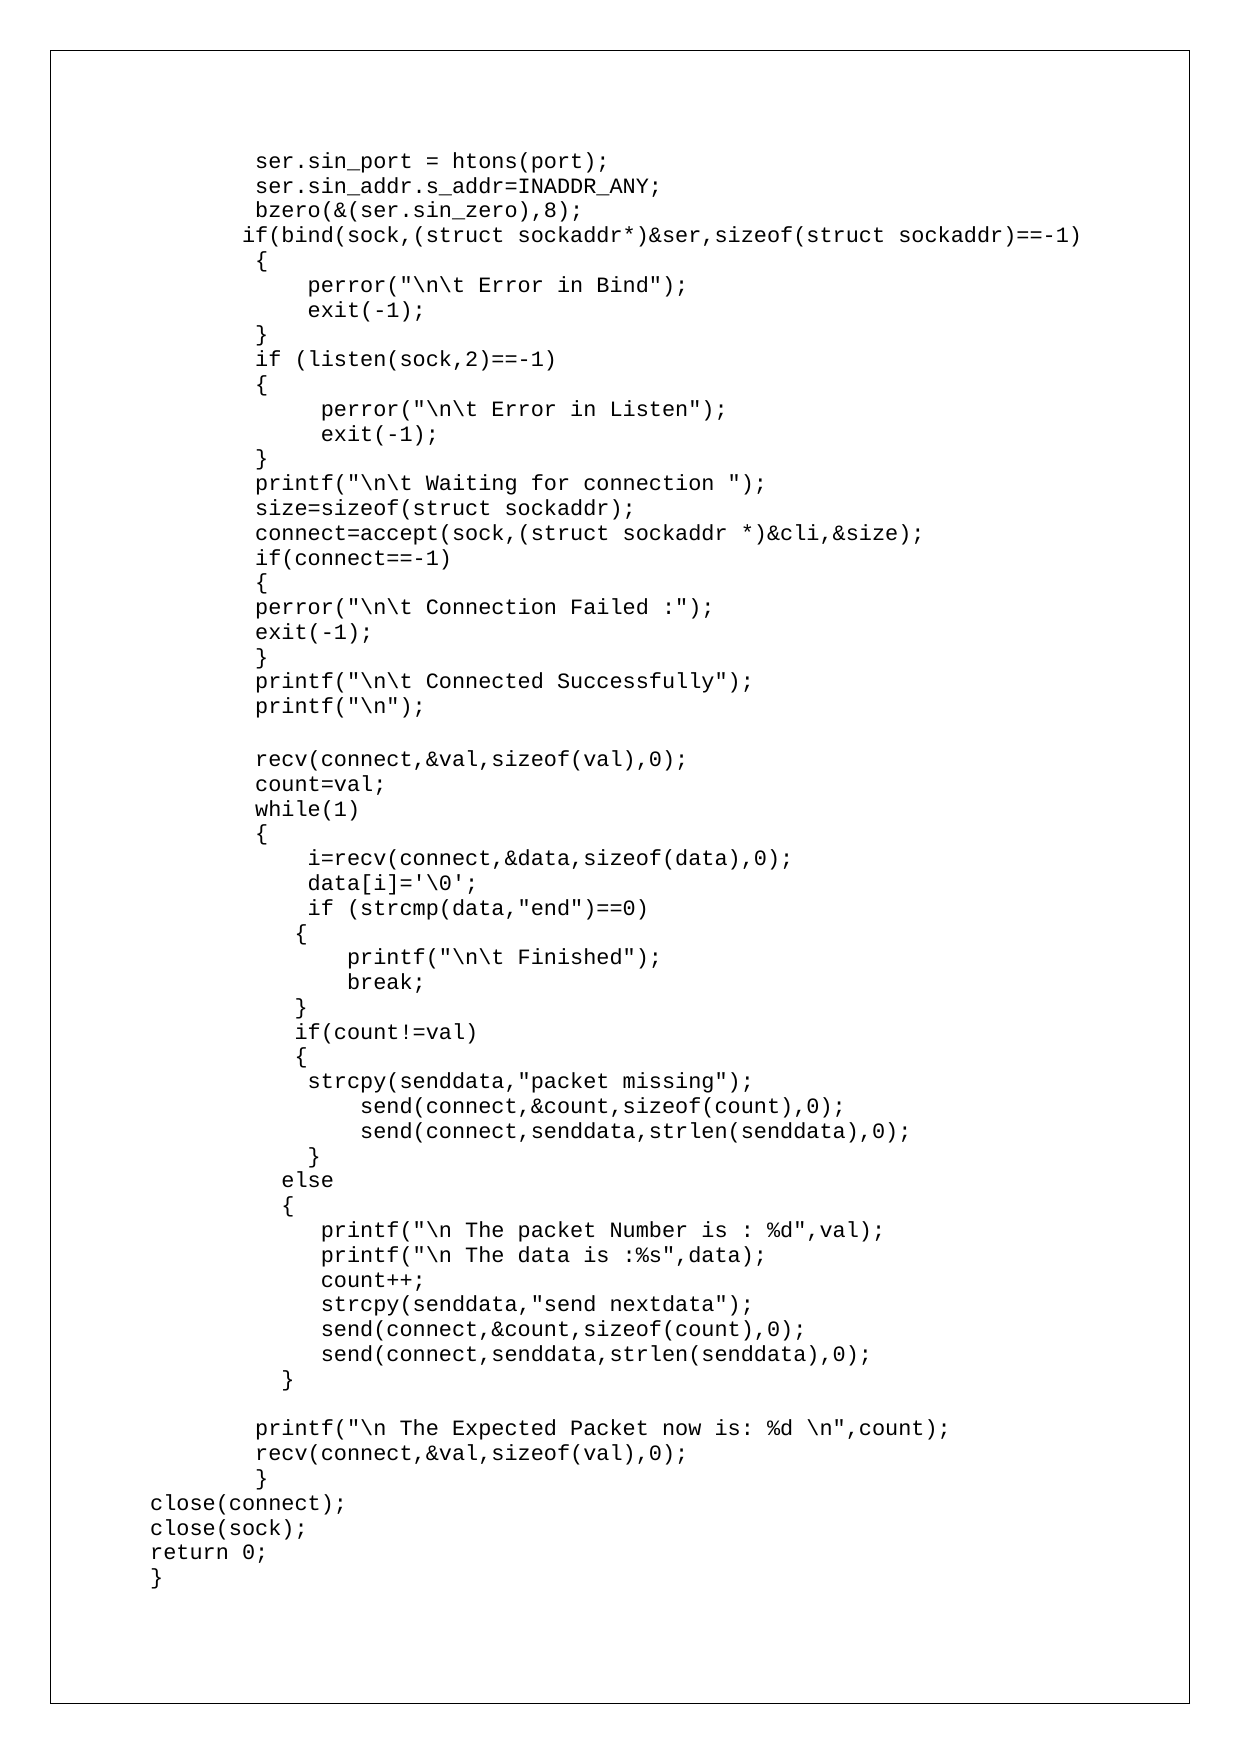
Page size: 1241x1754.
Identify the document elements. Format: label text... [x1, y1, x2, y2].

text printf("\n The data is :%s",data); [150, 1244, 1090, 1269]
text } [150, 1368, 1090, 1393]
text if(connect==-1) [150, 547, 1090, 571]
text else [150, 1170, 1090, 1194]
text if (strcmp(data,"end")==0) [150, 897, 1090, 922]
text recv(connect,&val,sizeof(val),0); [150, 1442, 1090, 1467]
text connect=accept(sock,(struct sockaddr *)&cli,&size); [150, 522, 1090, 547]
text printf("\n\t Waiting for connection "); [150, 472, 1090, 497]
text printf("\n The Expected Packet now is: %d \n",count); [150, 1418, 1090, 1442]
text } [150, 1566, 1090, 1591]
text printf("\n\t Connected Successfully"); [150, 671, 1090, 695]
text } [150, 1467, 1090, 1492]
text perror("\n\t Error in Bind"); [150, 274, 1090, 299]
text printf("\n The packet Number is : %d",val); [150, 1219, 1090, 1244]
text while(1) [150, 798, 1090, 823]
text close(sock); [150, 1517, 1090, 1542]
text { [150, 373, 1090, 398]
text size=sizeof(struct sockaddr); [150, 497, 1090, 522]
text printf("\n\t Finished"); [150, 947, 1090, 971]
text } [150, 1145, 1090, 1170]
text } [150, 447, 1090, 472]
text exit(-1); [150, 621, 1090, 646]
text exit(-1); [150, 423, 1090, 447]
text { [150, 922, 1090, 947]
text { [150, 249, 1090, 274]
text break; [150, 971, 1090, 996]
text send(connect,&count,sizeof(count),0); [150, 1095, 1090, 1120]
text data[i]='\0'; [150, 872, 1090, 897]
text if(bind(sock,(struct sockaddr*)&ser,sizeof(struct sockaddr)==-1) [150, 224, 1090, 249]
text i=recv(connect,&data,sizeof(data),0); [150, 847, 1090, 872]
text perror("\n\t Connection Failed :"); [150, 596, 1090, 621]
text ser.sin_port = htons(port); [150, 150, 1090, 175]
text { [150, 1046, 1090, 1071]
text return 0; [150, 1542, 1090, 1566]
text } [150, 646, 1090, 671]
text exit(-1); [150, 299, 1090, 323]
text } [150, 323, 1090, 348]
text close(connect); [150, 1492, 1090, 1517]
text send(connect,senddata,strlen(senddata),0); [150, 1120, 1090, 1145]
text { [150, 571, 1090, 596]
text recv(connect,&val,sizeof(val),0); [150, 748, 1090, 773]
text } [150, 996, 1090, 1021]
text strcpy(senddata,"packet missing"); [150, 1071, 1090, 1095]
text bzero(&(ser.sin_zero),8); [150, 199, 1090, 224]
text printf("\n"); [150, 695, 1090, 720]
text send(connect,senddata,strlen(senddata),0); [150, 1343, 1090, 1368]
text if (listen(sock,2)==-1) [150, 348, 1090, 373]
text send(connect,&count,sizeof(count),0); [150, 1318, 1090, 1343]
text count++; [150, 1269, 1090, 1294]
text { [150, 1194, 1090, 1219]
text strcpy(senddata,"send nextdata"); [150, 1294, 1090, 1318]
text perror("\n\t Error in Listen"); [150, 398, 1090, 423]
text ser.sin_addr.s_addr=INADDR_ANY; [150, 175, 1090, 199]
text if(count!=val) [150, 1021, 1090, 1046]
text count=val; [150, 773, 1090, 798]
text { [150, 823, 1090, 847]
